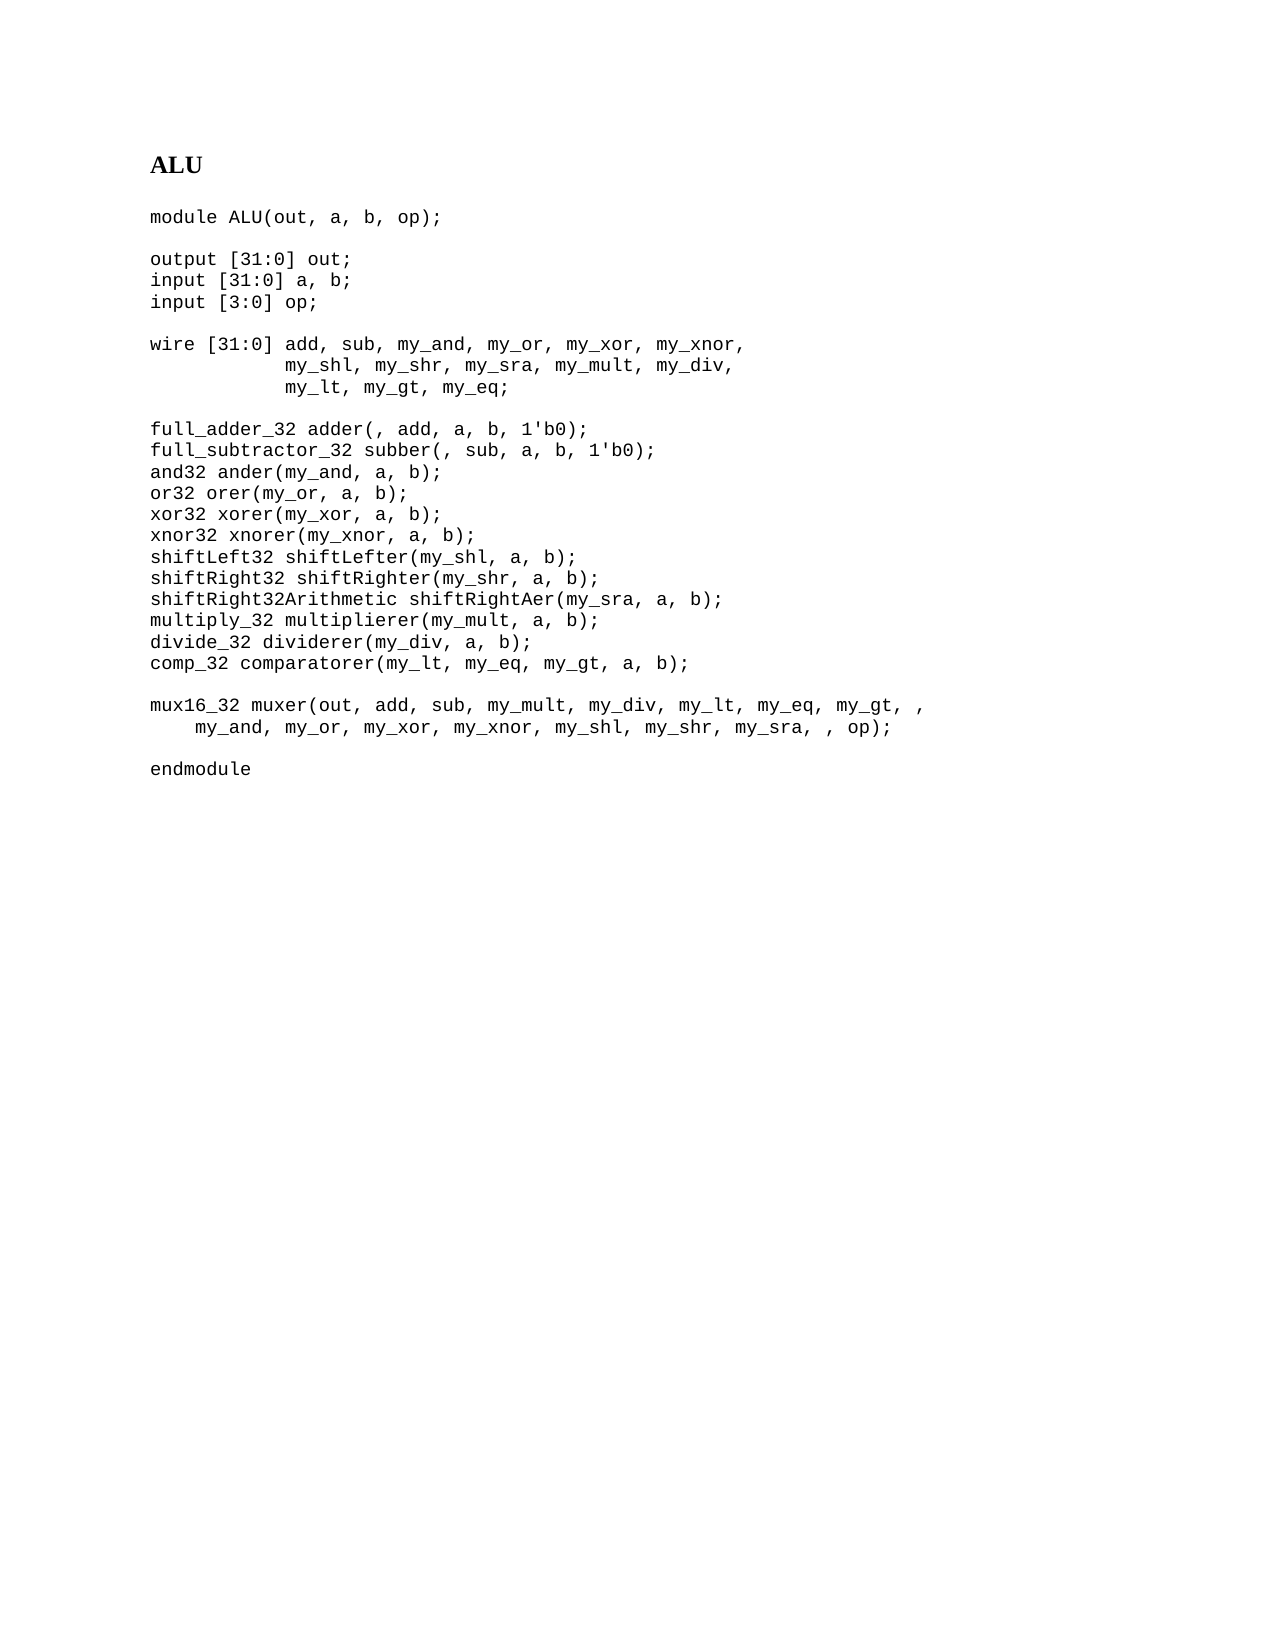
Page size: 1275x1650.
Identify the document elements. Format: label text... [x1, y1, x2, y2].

text xor32 xorer(my_xor, a, b); [150, 505, 1125, 526]
text shiftRight32Arithmetic shiftRightAer(my_sra, a, b); [150, 590, 1125, 611]
text shiftRight32 shiftRighter(my_shr, a, b); [150, 569, 1125, 590]
text endmodule [150, 760, 1125, 781]
text full_subtractor_32 subber(, sub, a, b, 1'b0); [150, 441, 1125, 462]
text comp_32 comparatorer(my_lt, my_eq, my_gt, a, b); [150, 654, 1125, 675]
text divide_32 dividerer(my_div, a, b); [150, 632, 1125, 654]
text xnor32 xnorer(my_xnor, a, b); [150, 526, 1125, 547]
text my_shl, my_shr, my_sra, my_mult, my_div, [150, 356, 1125, 377]
text module ALU(out, a, b, op); [150, 207, 1125, 229]
text and32 ander(my_and, a, b); [150, 462, 1125, 484]
text ALU [150, 150, 1125, 179]
text shiftLeft32 shiftLefter(my_shl, a, b); [150, 547, 1125, 569]
text wire [31:0] add, sub, my_and, my_or, my_xor, my_xnor, [150, 335, 1125, 356]
text input [31:0] a, b; [150, 271, 1125, 292]
text output [31:0] out; [150, 250, 1125, 271]
text mux16_32 muxer(out, add, sub, my_mult, my_div, my_lt, my_eq, my_gt, , [150, 696, 1125, 717]
text input [3:0] op; [150, 292, 1125, 314]
text or32 orer(my_or, a, b); [150, 484, 1125, 505]
text my_and, my_or, my_xor, my_xnor, my_shl, my_shr, my_sra, , op); [150, 717, 1125, 739]
text multiply_32 multiplierer(my_mult, a, b); [150, 611, 1125, 632]
text my_lt, my_gt, my_eq; [150, 377, 1125, 399]
text full_adder_32 adder(, add, a, b, 1'b0); [150, 420, 1125, 441]
